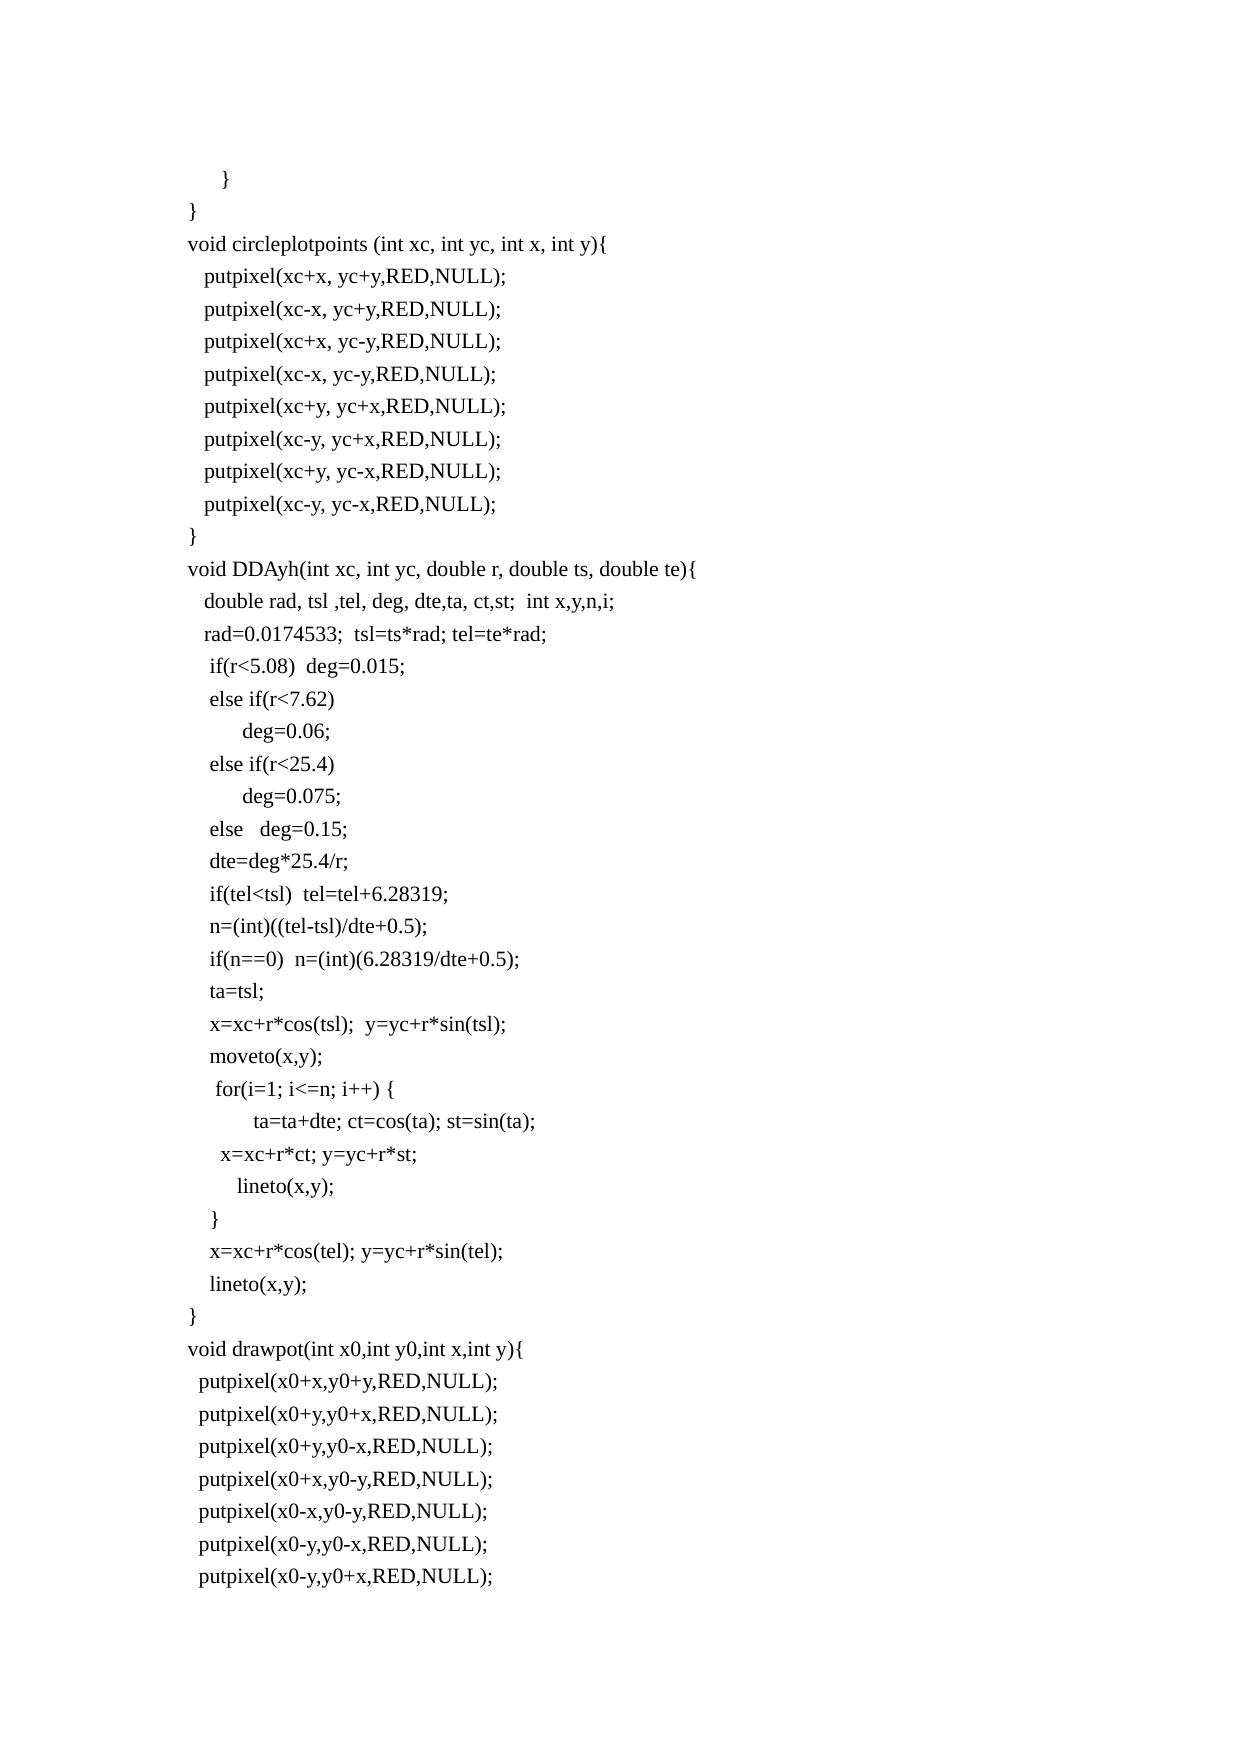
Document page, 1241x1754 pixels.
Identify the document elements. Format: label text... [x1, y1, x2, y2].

text for(i=1; i<=n; i++) { [187, 1072, 1053, 1104]
text putpixel(xc+x, yc+y,RED,NULL); [187, 259, 1053, 292]
text putpixel(x0+y,y0+x,RED,NULL); [187, 1397, 1053, 1429]
text } [187, 1202, 1053, 1234]
text ta=ta+dte; ct=cos(ta); st=sin(ta); [187, 1104, 1053, 1137]
text if(r<5.08) deg=0.015; [187, 649, 1053, 682]
text lineto(x,y); [187, 1267, 1053, 1299]
text putpixel(xc-x, yc+y,RED,NULL); [187, 292, 1053, 324]
text putpixel(x0+x,y0+y,RED,NULL); [187, 1364, 1053, 1397]
text deg=0.075; [187, 779, 1053, 812]
text rad=0.0174533; tsl=ts*rad; tel=te*rad; [187, 617, 1053, 649]
text ta=tsl; [187, 974, 1053, 1007]
text putpixel(xc-y, yc+x,RED,NULL); [187, 422, 1053, 454]
text x=xc+r*cos(tsl); y=yc+r*sin(tsl); [187, 1007, 1053, 1039]
text void DDAyh(int xc, int yc, double r, double ts, double te){ [187, 552, 1053, 584]
text putpixel(xc-y, yc-x,RED,NULL); [187, 487, 1053, 519]
text void drawpot(int x0,int y0,int x,int y){ [187, 1332, 1053, 1364]
text x=xc+r*cos(tel); y=yc+r*sin(tel); [187, 1234, 1053, 1267]
text lineto(x,y); [187, 1169, 1053, 1202]
text else deg=0.15; [187, 812, 1053, 844]
text putpixel(x0-x,y0-y,RED,NULL); [187, 1494, 1053, 1527]
text putpixel(x0+y,y0-x,RED,NULL); [187, 1429, 1053, 1462]
text putpixel(xc+y, yc+x,RED,NULL); [187, 389, 1053, 422]
text putpixel(x0+x,y0-y,RED,NULL); [187, 1462, 1053, 1494]
text dte=deg*25.4/r; [187, 844, 1053, 877]
text if(n==0) n=(int)(6.28319/dte+0.5); [187, 942, 1053, 974]
text putpixel(x0-y,y0-x,RED,NULL); [187, 1527, 1053, 1559]
text else if(r<25.4) [187, 747, 1053, 779]
text moveto(x,y); [187, 1039, 1053, 1072]
text if(tel<tsl) tel=tel+6.28319; [187, 877, 1053, 909]
text void circleplotpoints (int xc, int yc, int x, int y){ [187, 227, 1053, 259]
text x=xc+r*ct; y=yc+r*st; [187, 1137, 1053, 1169]
text putpixel(xc+x, yc-y,RED,NULL); [187, 324, 1053, 357]
text putpixel(x0-y,y0+x,RED,NULL); [187, 1559, 1053, 1592]
text double rad, tsl ,tel, deg, dte,ta, ct,st; int x,y,n,i; [187, 584, 1053, 617]
text } [187, 194, 1053, 227]
text n=(int)((tel-tsl)/dte+0.5); [187, 909, 1053, 942]
text } [187, 519, 1053, 552]
text putpixel(xc+y, yc-x,RED,NULL); [187, 454, 1053, 487]
text putpixel(xc-x, yc-y,RED,NULL); [187, 357, 1053, 389]
text } [187, 1299, 1053, 1332]
text else if(r<7.62) [187, 682, 1053, 714]
text } [187, 162, 1053, 194]
text deg=0.06; [187, 714, 1053, 747]
